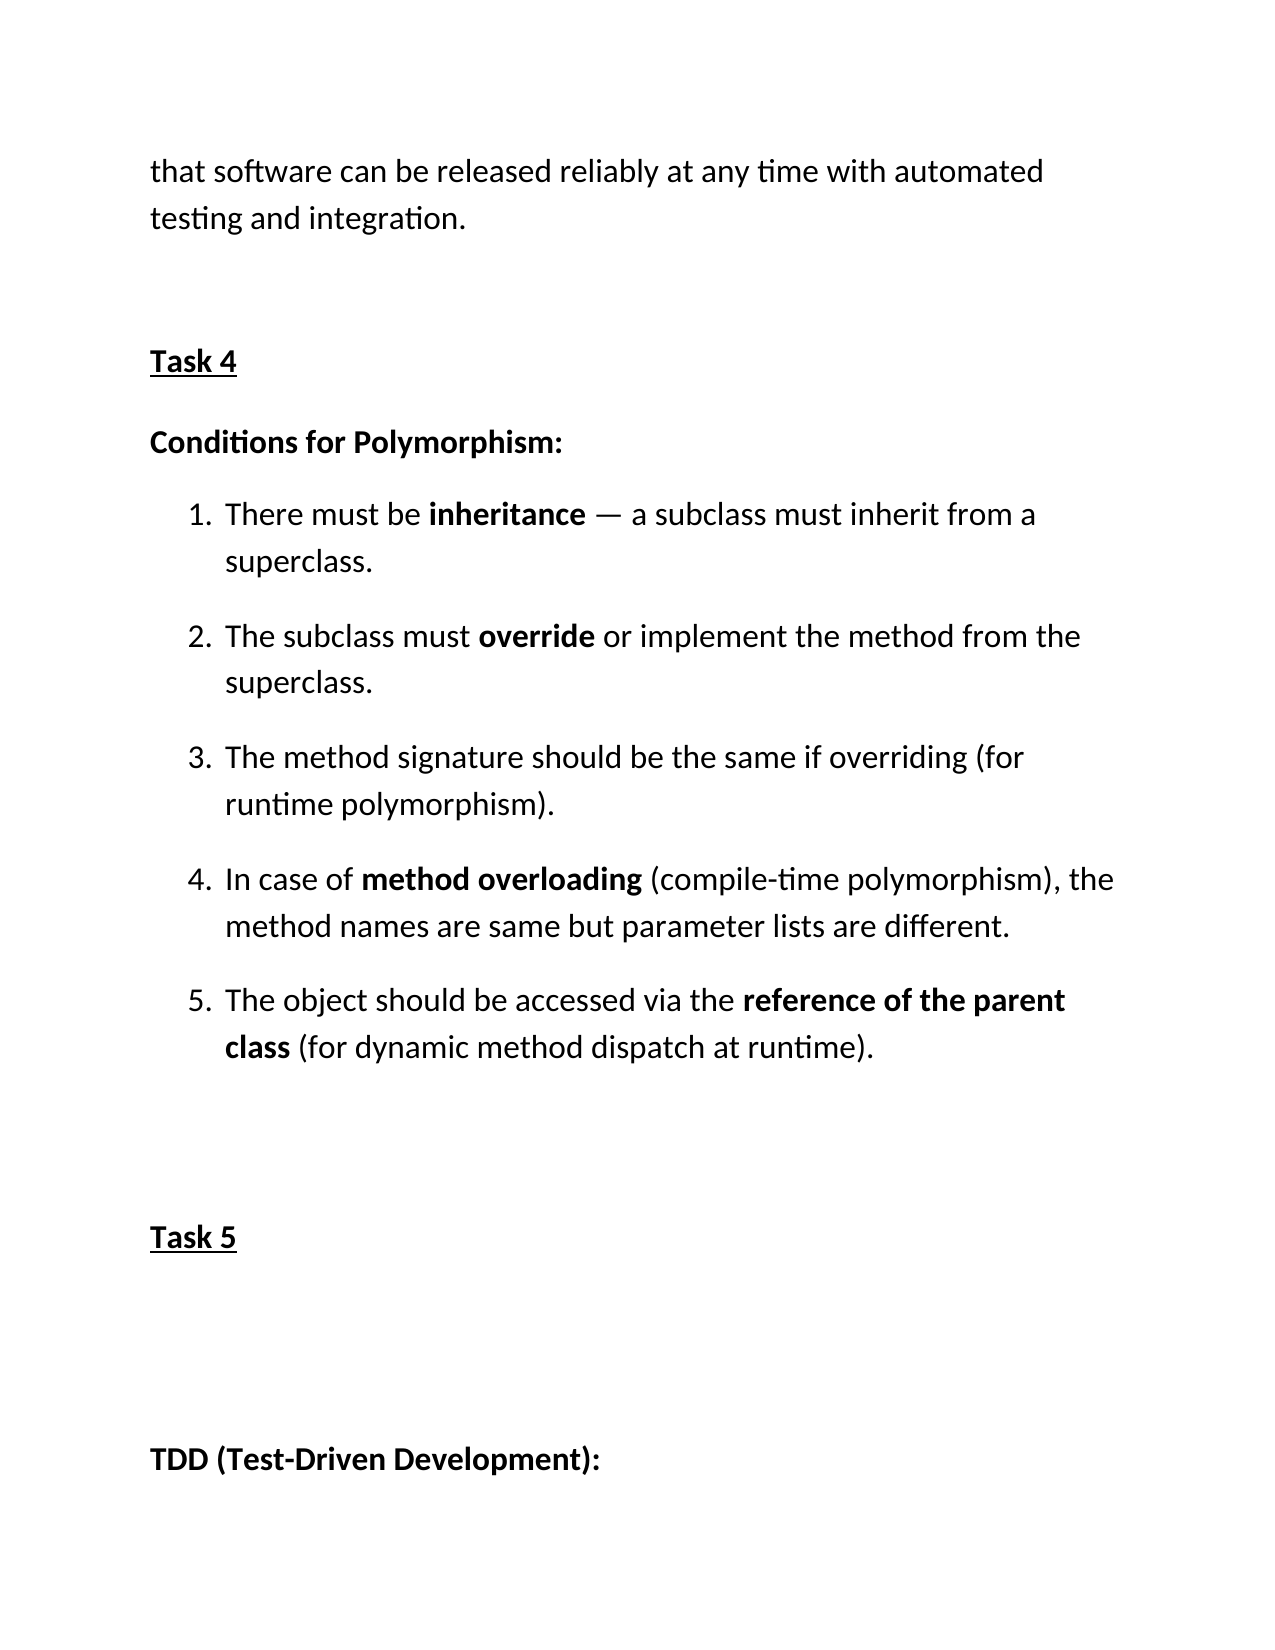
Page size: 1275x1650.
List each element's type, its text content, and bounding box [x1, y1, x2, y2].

list The subclass must override or implement the method from the superclass. [187, 615, 1125, 732]
list The object should be accessed via the reference of the parent class (for dynamic method dispatch at runtime). [187, 979, 1125, 1067]
text Task 5 [150, 1217, 1125, 1257]
text Task 4 [150, 340, 1125, 381]
list In case of method overloading (compile-time polymorphism), the method names are same but parameter lists are different. [187, 858, 1125, 976]
text TDD (Test-Driven Development): [150, 1438, 1125, 1479]
list The method signature should be the same if overriding (for runtime polymorphism). [187, 736, 1125, 854]
text Conditions for Polymorphism: [150, 421, 1125, 462]
list There must be inheritance — a subclass must inherit from a superclass. [187, 493, 1125, 611]
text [150, 150, 1125, 237]
